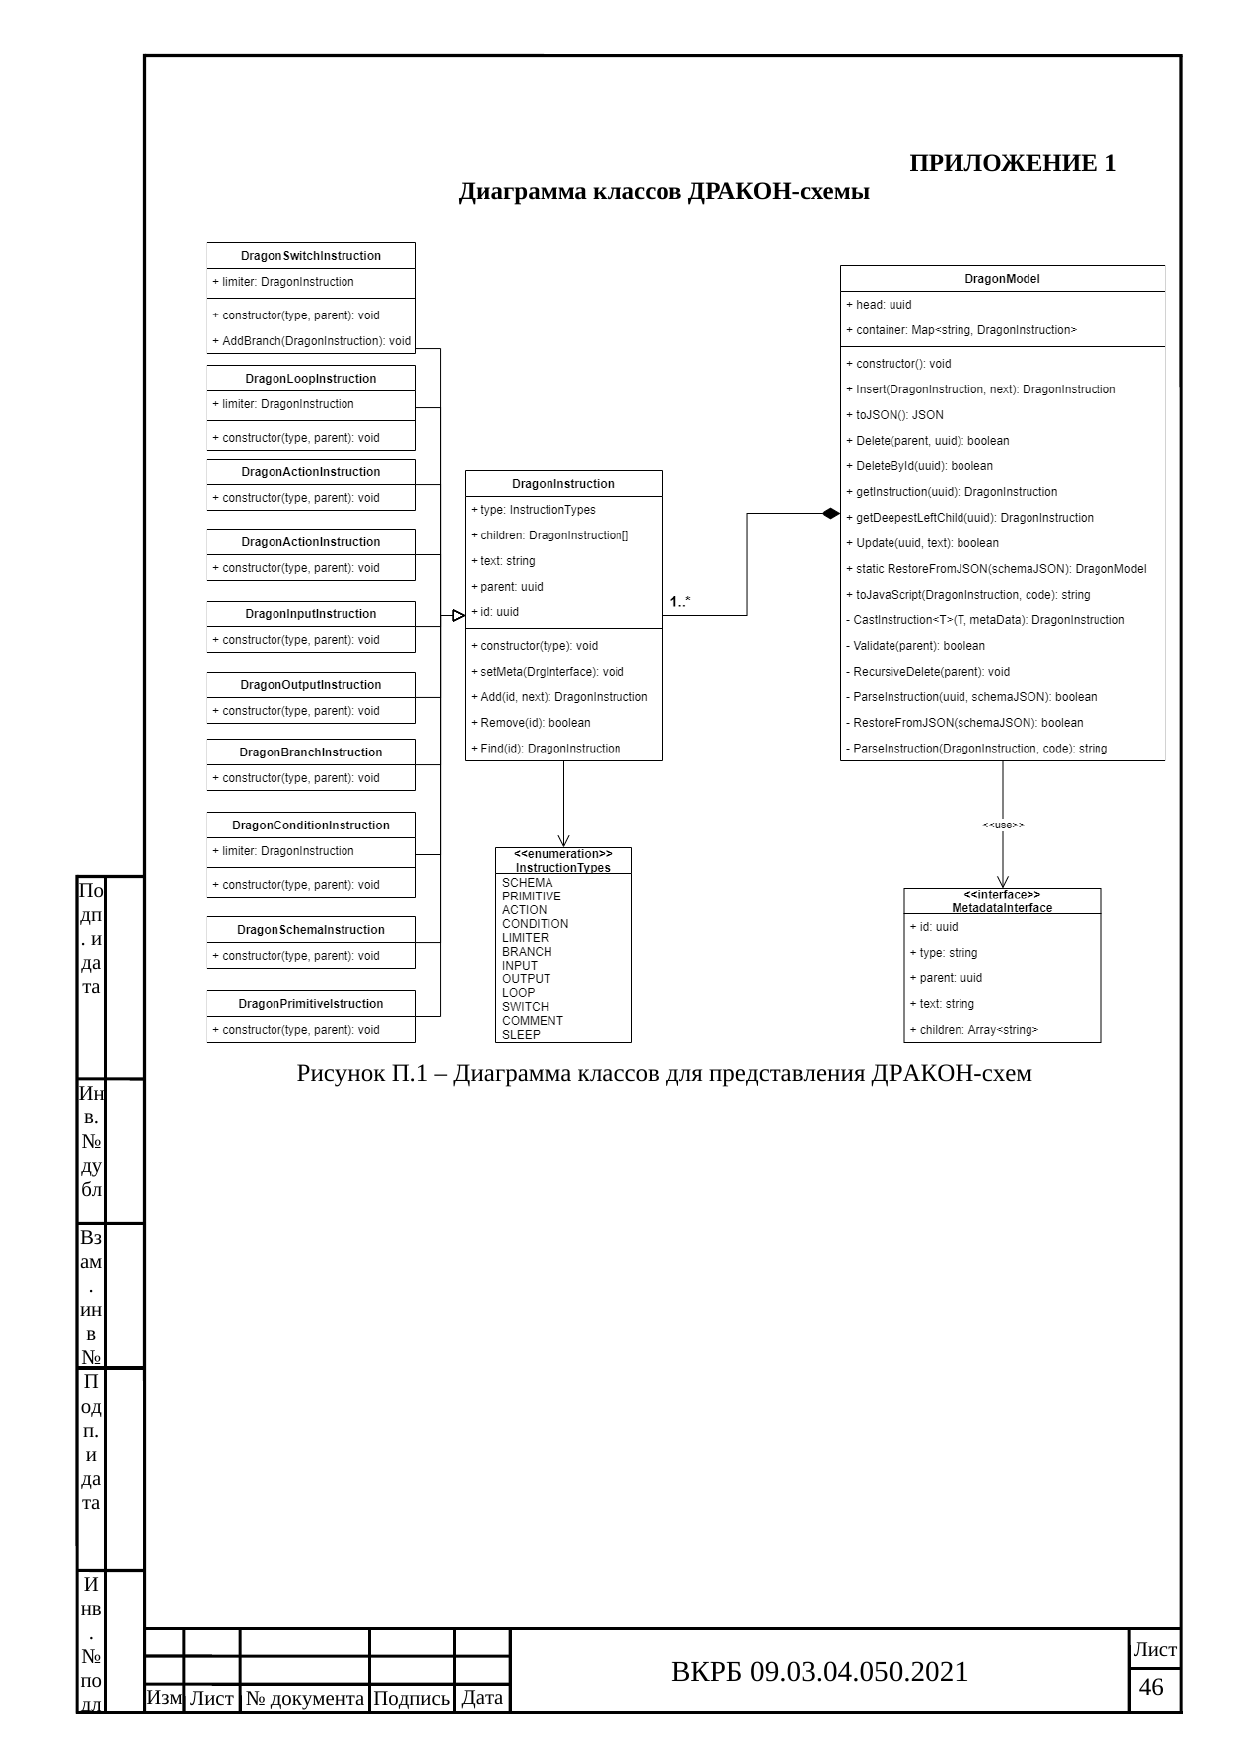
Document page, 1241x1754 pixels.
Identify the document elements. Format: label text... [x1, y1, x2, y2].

text Рисунок П.1 – Диаграмма классов для представления ДРАКОН-схем [207, 1058, 1122, 1087]
picture [206, 242, 1166, 1045]
text ПРИЛОЖЕНИЕ 1 Диаграмма классов ДРАКОН-схемы [207, 148, 1122, 205]
